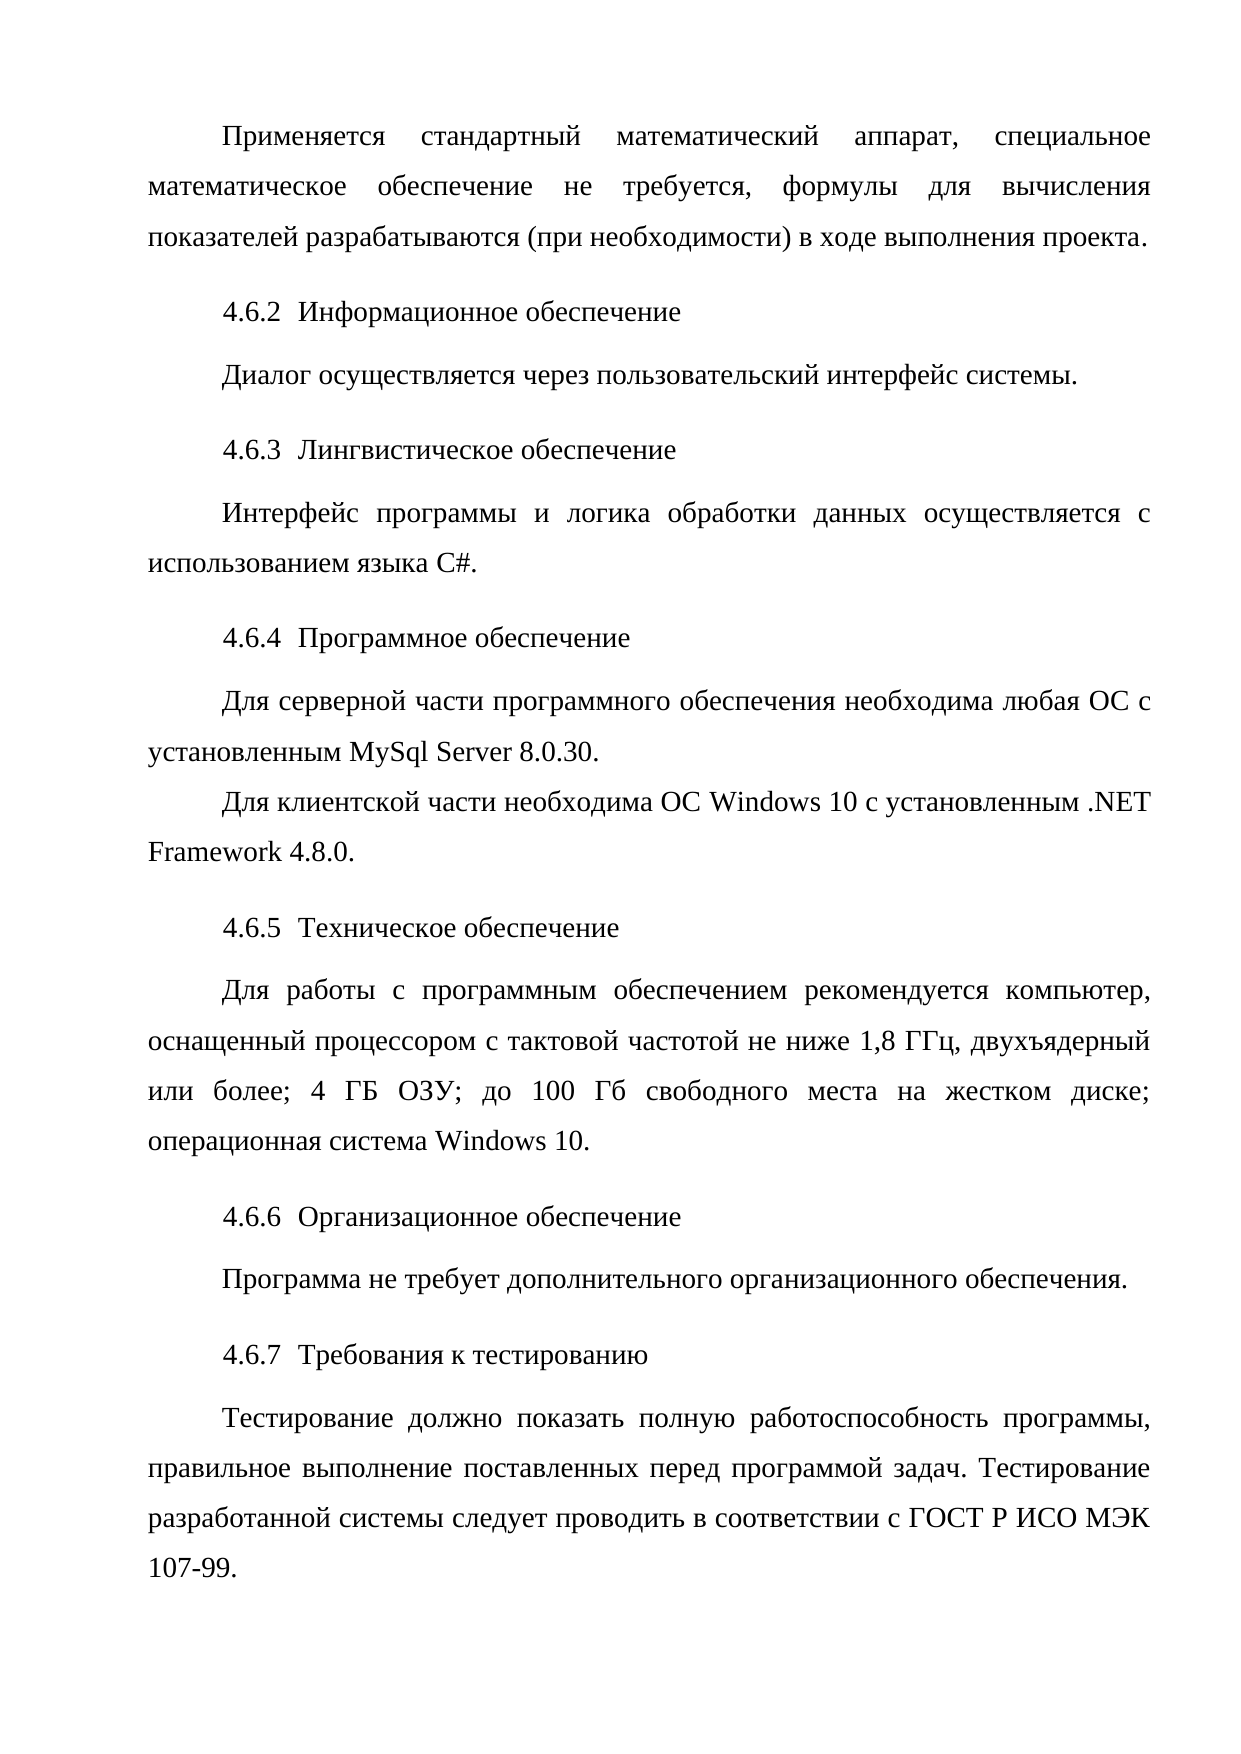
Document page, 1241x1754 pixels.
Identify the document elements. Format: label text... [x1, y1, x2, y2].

text Программа не требует дополнительного организационного обеспечения. [148, 1262, 1152, 1295]
text Для серверной части программного обеспечения необходима любая ОС с установленным MySql Server 8.0.30. [148, 683, 1152, 767]
list Требования к тестированию [223, 1337, 1152, 1370]
list Программное обеспечение [223, 621, 1152, 654]
list Лингвистическое обеспечение [223, 432, 1152, 466]
list Организационное обеспечение [223, 1199, 1152, 1232]
text Интерфейс программы и логика обработки данных осуществляется с использованием языка C#. [148, 495, 1152, 579]
text Для работы с программным обеспечением рекомендуется компьютер, оснащенный процессором с тактовой частотой не ниже 1,8 ГГц, двухъядерный или более; 4 ГБ ОЗУ; до 100 Гб свободного места на жестком диске; операционная система Windows 10. [148, 972, 1152, 1157]
list Информационное обеспечение [223, 294, 1152, 328]
text Диалог осуществляется через пользовательский интерфейс системы. [148, 357, 1152, 390]
text Применяется стандартный математический аппарат, специальное математическое обеспечение не требуется, формулы для вычисления показателей разрабатываются (при необходимости) в ходе выполнения проекта. [148, 118, 1152, 252]
list Техническое обеспечение [223, 910, 1152, 943]
text Тестирование должно показать полную работоспособность программы, правильное выполнение поставленных перед программой задач. Тестирование разработанной системы следует проводить в соответствии с ГОСТ Р ИСО МЭК 107-99. [148, 1400, 1152, 1584]
text Для клиентской части необходима ОС Windows 10 с установленным .NET Framework 4.8.0. [148, 784, 1152, 868]
